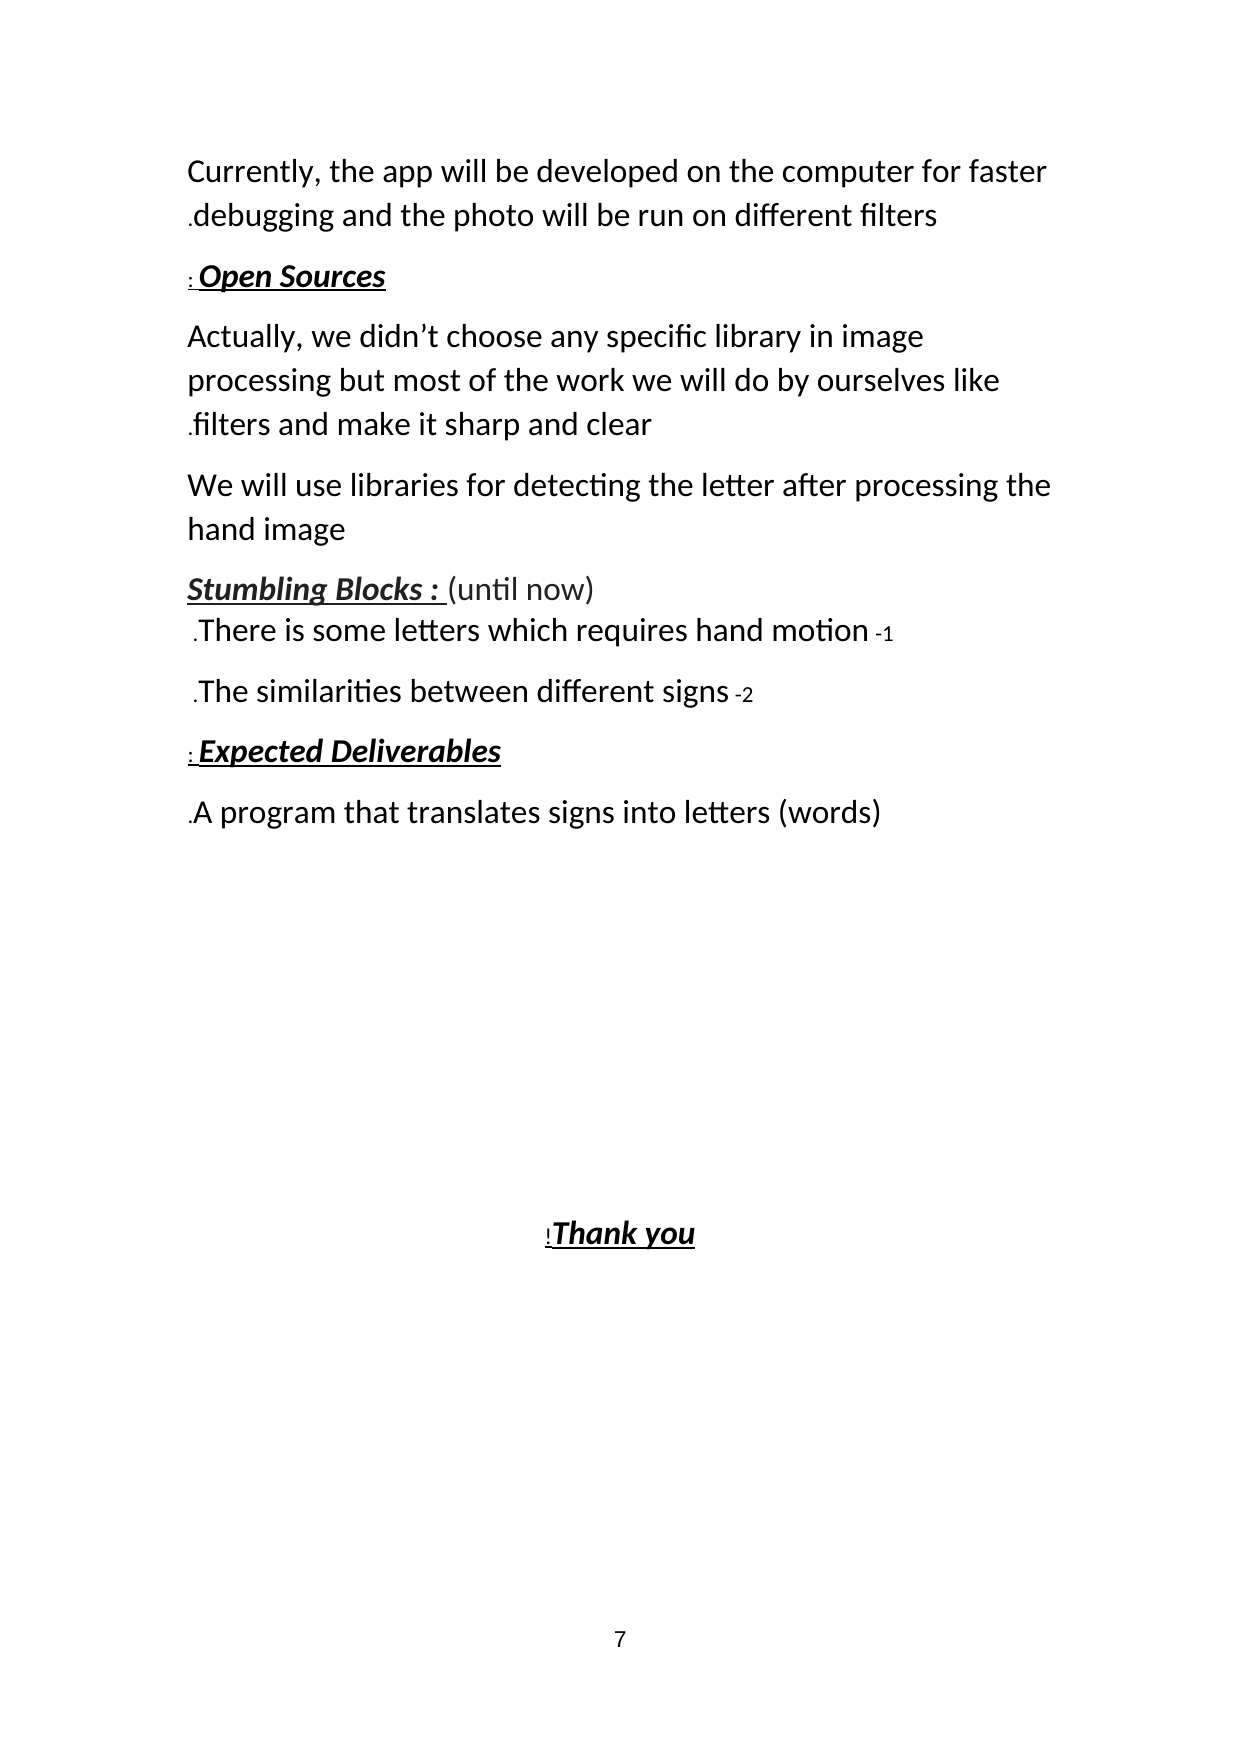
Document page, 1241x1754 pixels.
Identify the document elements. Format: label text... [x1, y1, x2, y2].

text Actually, we didn’t choose any specific library in image processing but most of the work we will do by ourselves like filters and make it sharp and clear. [187, 315, 1053, 444]
text 1- There is some letters which requires hand motion. [187, 609, 1053, 650]
text Open Sources : [187, 254, 1053, 295]
text Thank you! [187, 1212, 1053, 1253]
text A program that translates signs into letters (words). [187, 791, 1053, 832]
text 2- The similarities between different signs. [187, 670, 1053, 710]
text Expected Deliverables : [187, 730, 1053, 771]
text Stumbling Blocks : (until now) [187, 568, 1053, 609]
text Currently, the app will be developed on the computer for faster debugging and the photo will be run on different filters. [187, 150, 1053, 235]
text We will use libraries for detecting the letter after processing the hand image [187, 464, 1053, 548]
